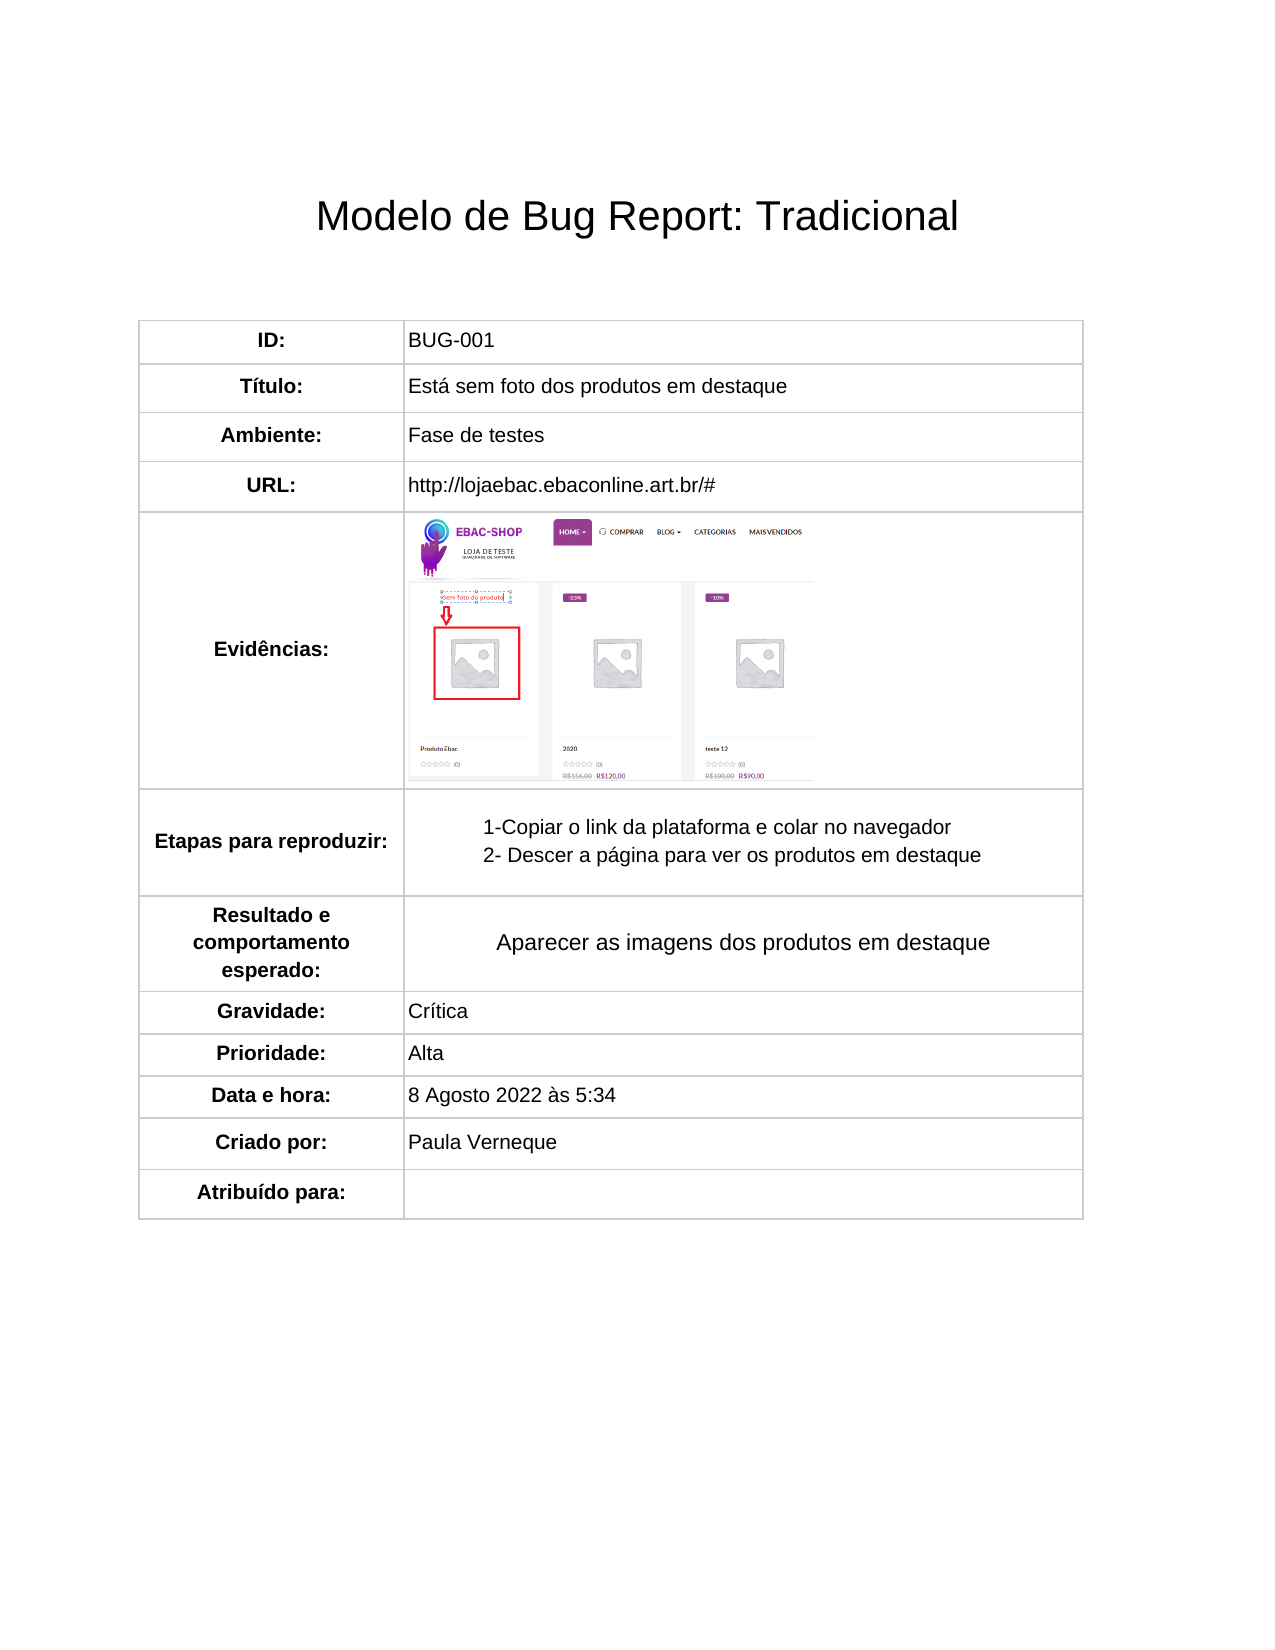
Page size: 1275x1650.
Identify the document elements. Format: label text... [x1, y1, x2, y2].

table_cell Título: [140, 365, 403, 412]
table_cell Prioridade: [140, 1035, 403, 1075]
table_cell Está sem foto dos produtos em destaque [405, 365, 1082, 412]
table_cell Alta [405, 1035, 1082, 1075]
table_cell Data e hora: [140, 1077, 403, 1117]
table_cell Crítica [405, 992, 1082, 1033]
table_cell [405, 1170, 1082, 1218]
table_cell Ambiente: [140, 413, 403, 461]
table_cell Gravidade: [140, 992, 403, 1033]
table_cell Fase de testes [405, 413, 1082, 461]
table_cell URL: [140, 462, 403, 511]
subtitle Modelo de Bug Report: Tradicional [150, 192, 1125, 239]
table_cell Criado por: [140, 1119, 403, 1168]
table_cell 8 Agosto 2022 às 5:34 [405, 1077, 1082, 1117]
table_cell Evidências: [140, 513, 403, 788]
table_cell Etapas para reproduzir: [140, 790, 403, 895]
table_cell Resultado e comportamento esperado: [140, 897, 403, 991]
table_cell Aparecer as imagens dos produtos em destaque [405, 897, 1082, 991]
table_cell [405, 513, 1082, 788]
table_cell 1-Copiar o link da plataforma e colar no navegador 2- Descer a página para ver os produtos em destaque [405, 790, 1082, 895]
table_cell Paula Verneque [405, 1119, 1082, 1168]
table_header ID: [140, 321, 403, 363]
picture [407, 516, 814, 781]
table_header BUG-001 [405, 321, 1082, 363]
table_cell http://lojaebac.ebaconline.art.br/# [405, 462, 1082, 511]
table_cell Atribuído para: [140, 1170, 403, 1218]
